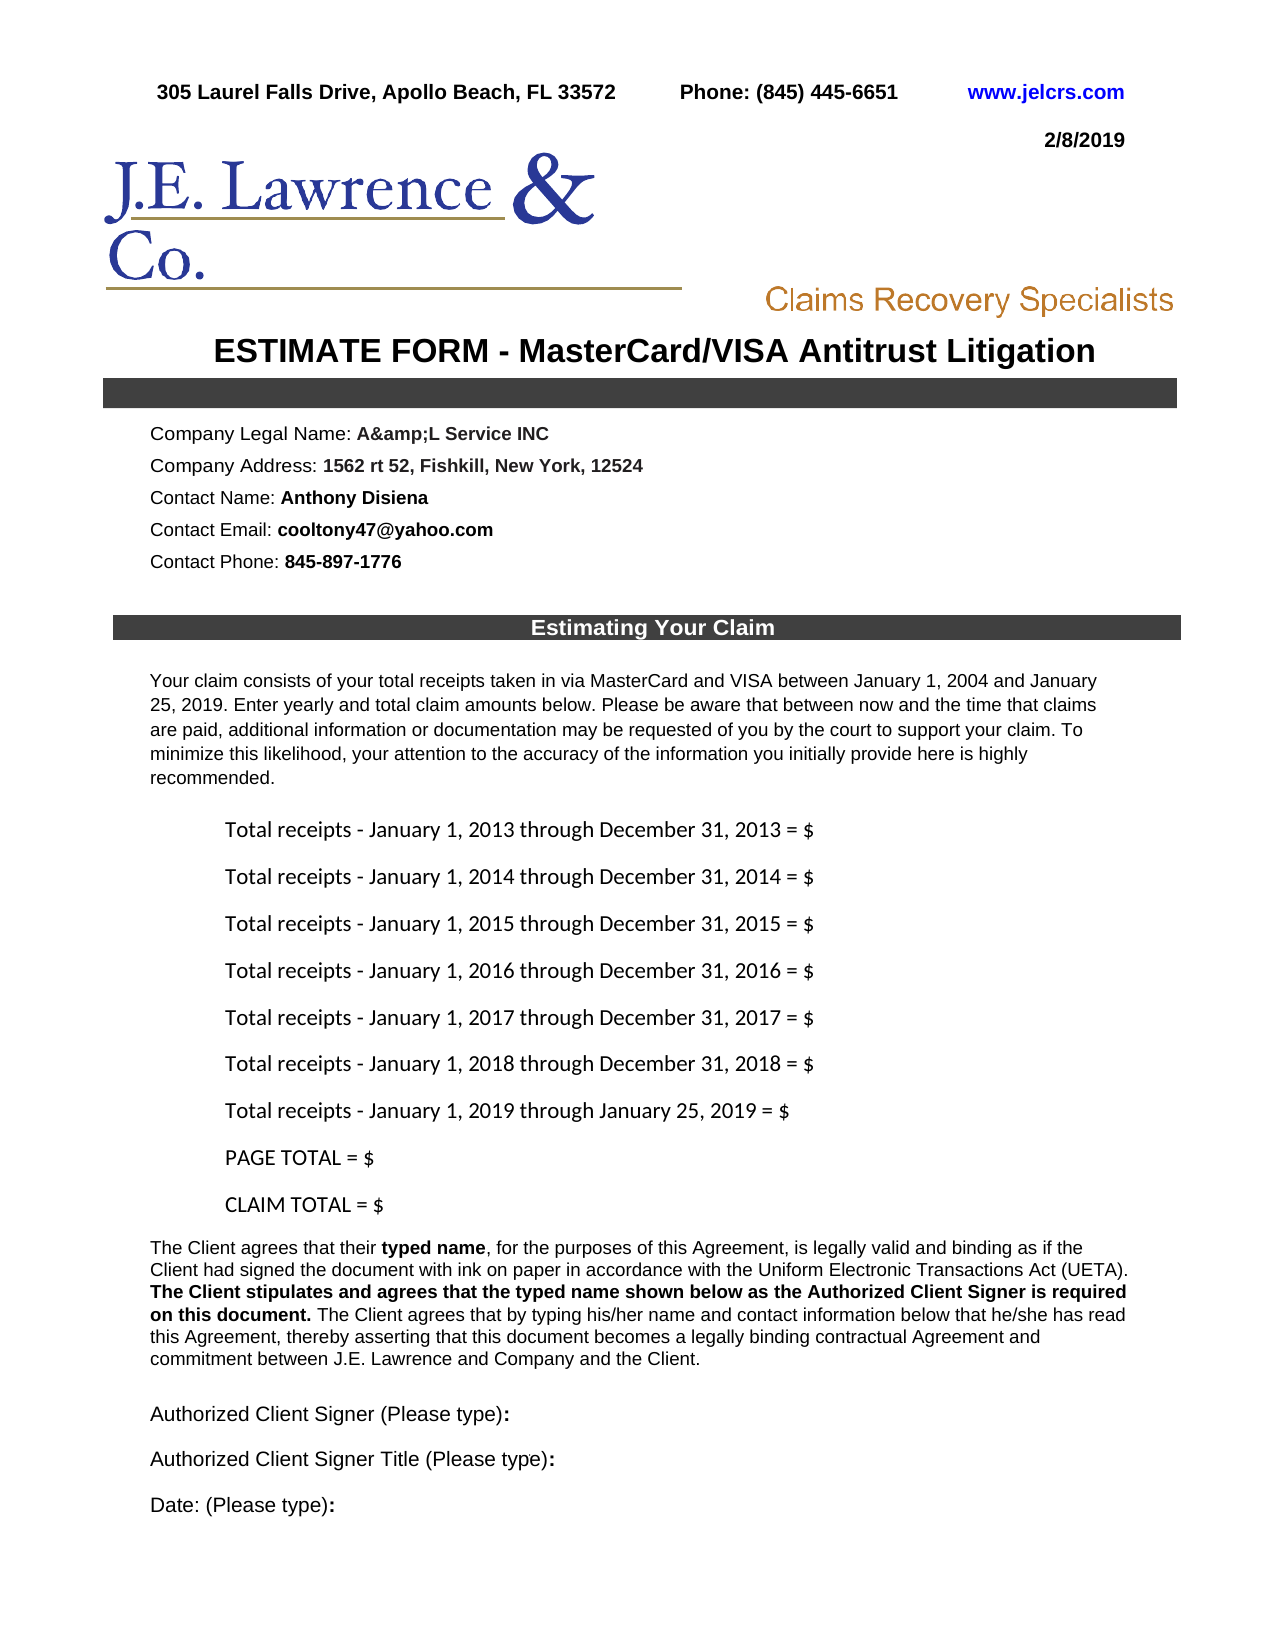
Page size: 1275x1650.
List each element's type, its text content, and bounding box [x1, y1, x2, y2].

text Total receipts - January 1, 2017 through December 31, 2017 = $ [225, 1003, 1125, 1031]
picture [1101, 293, 1117, 311]
picture [796, 293, 813, 311]
text The Client agrees that their typed name, for the purposes of this Agreement, is legally valid and binding as if the Client had signed the document with ink on paper in accordance with the Uniform Electronic Transactions Act (UETA). The Client stipulates and agrees that the typed name shown below as the Authorized Client Signer is required on this document. The Client agrees that by typing his/her name and contact information below that he/she has read this Agreement, thereby asserting that this document becomes a legally binding contractual Agreement and commitment between J.E. Lawrence and Company and the Client. [150, 1237, 1134, 1369]
text 305 Laurel Falls Drive, Apollo Beach, FL 33572 Phone: (845) 445-6651 www.jelcrs.com 2/8/2019 [152, 56, 1125, 152]
text Authorized Client Signer Title (Please type): [150, 1447, 1125, 1493]
text ESTIMATE FORM - MasterCard/VISA Antitrust Litigation [201, 331, 1109, 370]
text CLAIM TOTAL = $ [225, 1190, 1125, 1218]
text Your claim consists of your total receipts taken in via MasterCard and VISA between January 1, 2004 and January 25, 2019. Enter yearly and total claim amounts below. Please be aware that between now and the time that claims are paid, additional information or documentation may be requested of you by the court to support your claim. To minimize this likelihood, your attention to the accuracy of the information you initially provide here is highly recommended. [149, 670, 1125, 788]
text Date: (Please type): [150, 1493, 1125, 1517]
picture [766, 286, 788, 311]
text Authorized Client Signer (Please type): [150, 1402, 1125, 1447]
picture [1042, 287, 1098, 317]
picture [1020, 286, 1039, 311]
text Total receipts - January 1, 2016 through December 31, 2016 = $ [225, 956, 1125, 984]
picture [222, 161, 491, 210]
text Contact Name: Anthony Disiena [150, 486, 1125, 508]
text Company Address: 1562 rt 52, Fishkill, New York, 12524 [150, 454, 1125, 476]
picture [823, 293, 863, 311]
text Total receipts - January 1, 2014 through December 31, 2014 = $ [225, 862, 1125, 890]
text Contact Phone: 845-897-1776 [150, 551, 1125, 572]
picture [985, 293, 1010, 318]
text PAGE TOTAL = $ [225, 1143, 1125, 1171]
text Contact Email: cooltony47@yahoo.com [150, 518, 1125, 540]
text Total receipts - January 1, 2013 through December 31, 2013 = $ [225, 815, 1125, 843]
text Total receipts - January 1, 2018 through December 31, 2018 = $ [225, 1049, 1125, 1077]
text Total receipts - January 1, 2019 through January 25, 2019 = $ [225, 1096, 1125, 1124]
picture [158, 248, 190, 280]
subtitle Estimating Your Claim [112, 614, 1191, 640]
text Total receipts - January 1, 2015 through December 31, 2015 = $ [225, 909, 1125, 937]
picture [1133, 287, 1173, 311]
text Company Legal Name: A&amp;L Service INC [150, 409, 1125, 444]
